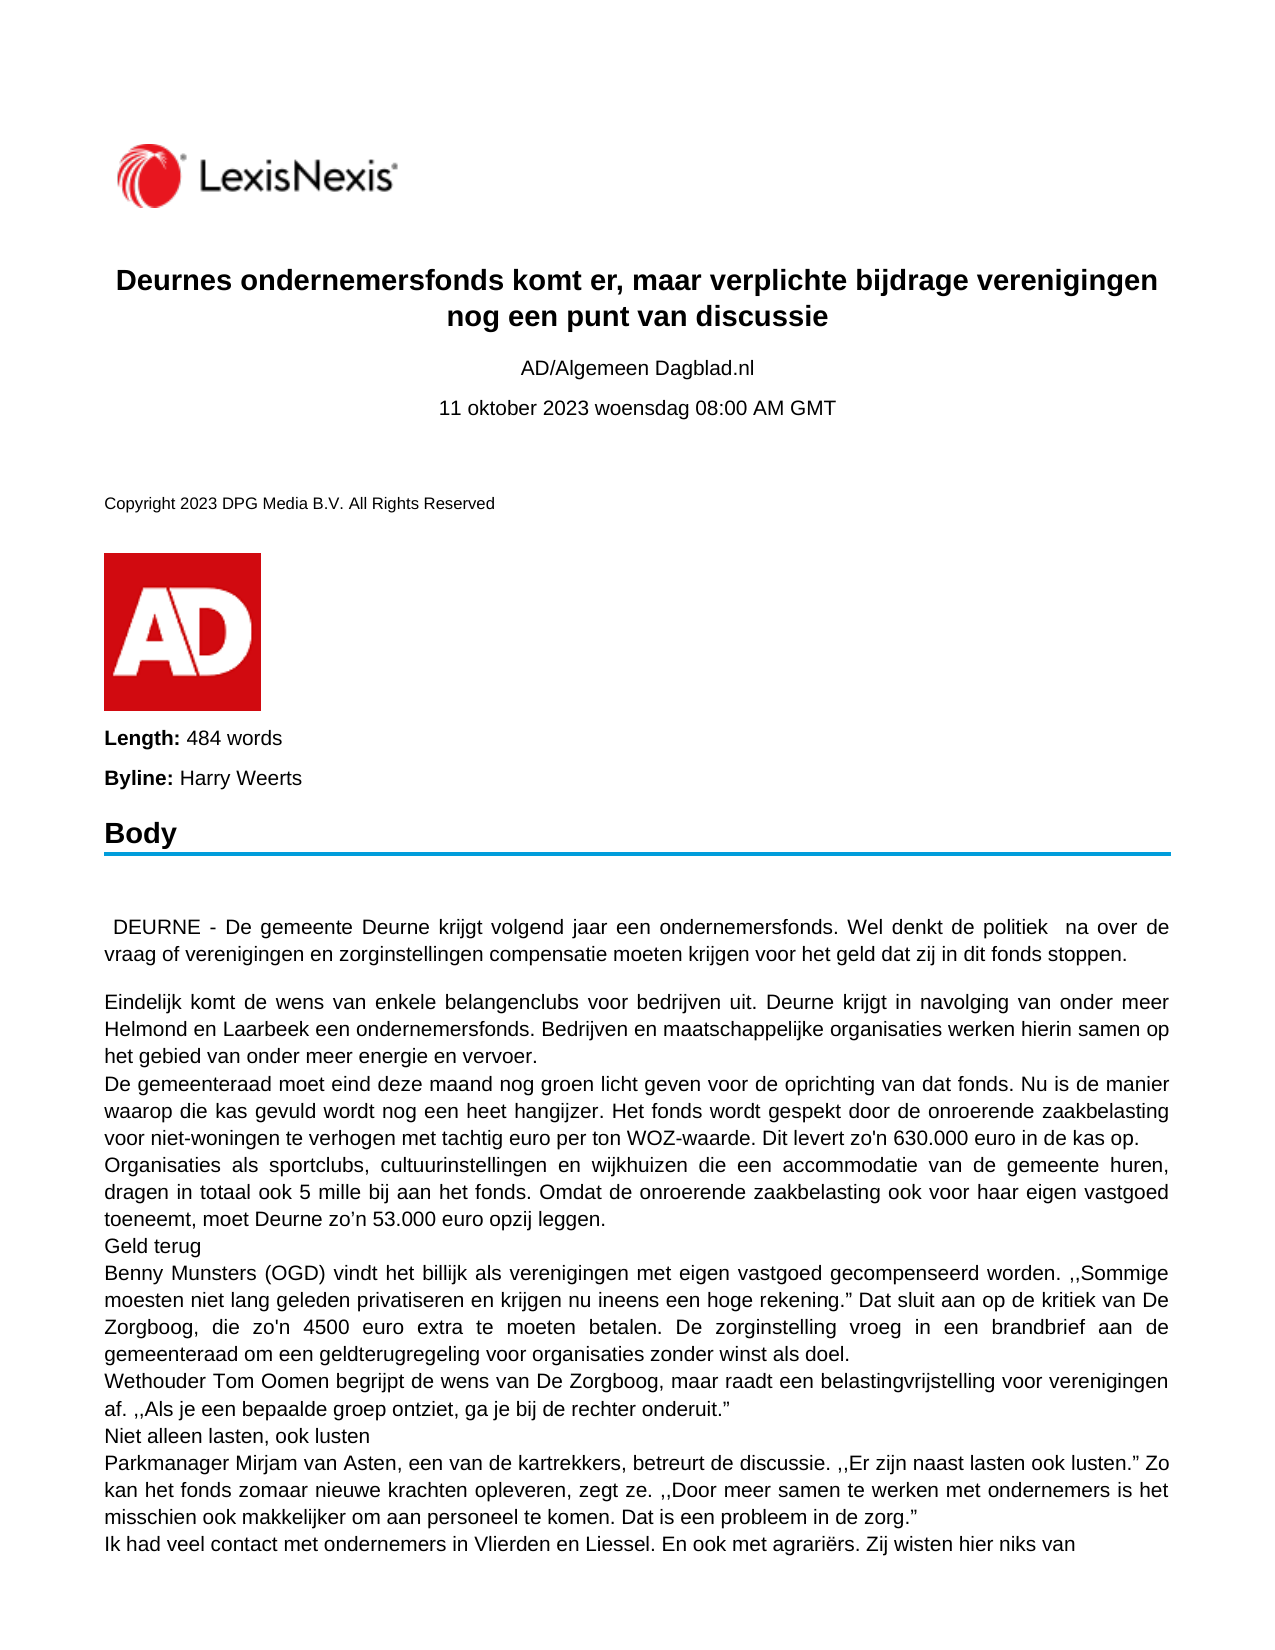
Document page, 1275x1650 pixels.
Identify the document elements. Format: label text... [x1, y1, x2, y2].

text Organisaties als sportclubs, cultuurinstellingen en wijkhuizen die een accommodatie van de gemeente huren, dragen in totaal ook 5 mille bij aan het fonds. Omdat de onroerende zaakbelasting ook voor haar eigen vastgoed toeneemt, moet Deurne zo’n 53.000 euro opzij leggen. [104, 1149, 1171, 1231]
text Byline: Harry Weerts [104, 762, 1171, 789]
text Length: 484 words [104, 723, 1171, 750]
text Parkmanager Mirjam van Asten, een van de kartrekkers, betreurt de discussie. ,,Er zijn naast lasten ook lusten.” Zo kan het fonds zomaar nieuwe krachten opleveren, zegt ze. ,,Door meer samen te werken met ondernemers is het misschien ook makkelijker om aan personeel te komen. Dat is een probleem in de zorg.” [104, 1447, 1171, 1529]
text AD/Algemeen Dagblad.nl [104, 353, 1171, 380]
text Wethouder Tom Oomen begrijpt de wens van De Zorgboog, maar raadt een belastingvrijstelling voor verenigingen af. ,,Als je een bepaalde groep ontziet, ga je bij de rechter onderuit.” [104, 1366, 1171, 1420]
text Niet alleen lasten, ook lusten [104, 1420, 1171, 1447]
text 11 oktober 2023 woensdag 08:00 AM GMT [104, 393, 1171, 420]
text Geld terug [104, 1231, 1171, 1258]
text Copyright 2023 DPG Media B.V. All Rights Reserved [104, 461, 1171, 513]
text DEURNE - De gemeente Deurne krijgt volgend jaar een ondernemersfonds. Wel denkt de politiek na over de vraag of verenigingen en zorginstellingen compensatie moeten krijgen voor het geld dat zij in dit fonds stoppen. [104, 912, 1171, 966]
text Benny Munsters (OGD) vindt het billijk als verenigingen met eigen vastgoed gecompenseerd worden. ,,Sommige moesten niet lang geleden privatiseren en krijgen nu ineens een hoge rekening.” Dat sluit aan op de kritiek van De Zorgboog, die zo'n 4500 euro extra te moeten betalen. De zorginstelling vroeg in een brandbrief aan de gemeenteraad om een geldterugregeling voor organisaties zonder winst als doel. [104, 1258, 1171, 1366]
text Eindelijk komt de wens van enkele belangenclubs voor bedrijven uit. Deurne krijgt in navolging van onder meer Helmond en Laarbeek een ondernemersfonds. Bedrijven en maatschappelijke organisaties werken hierin samen op het gebied van onder meer energie en vervoer. [104, 987, 1171, 1068]
text Ik had veel contact met ondernemers in Vlierden en Liessel. En ook met agrariërs. Zij wisten hier niks van [104, 1529, 1171, 1556]
text Body [104, 814, 1171, 850]
picture [104, 553, 261, 711]
text De gemeenteraad moet eind deze maand nog groen licht geven voor de oprichting van dat fonds. Nu is de manier waarop die kas gevuld wordt nog een heet hangijzer. Het fonds wordt gespekt door de onroerende zaakbelasting voor niet-woningen te verhogen met tachtig euro per ton WOZ-waarde. Dit levert zo'n 630.000 euro in de kas op. [104, 1068, 1171, 1149]
subtitle Deurnes ondernemersfonds komt er, maar verplichte bijdrage verenigingen nog een punt van discussie [104, 261, 1171, 332]
picture [104, 144, 412, 208]
